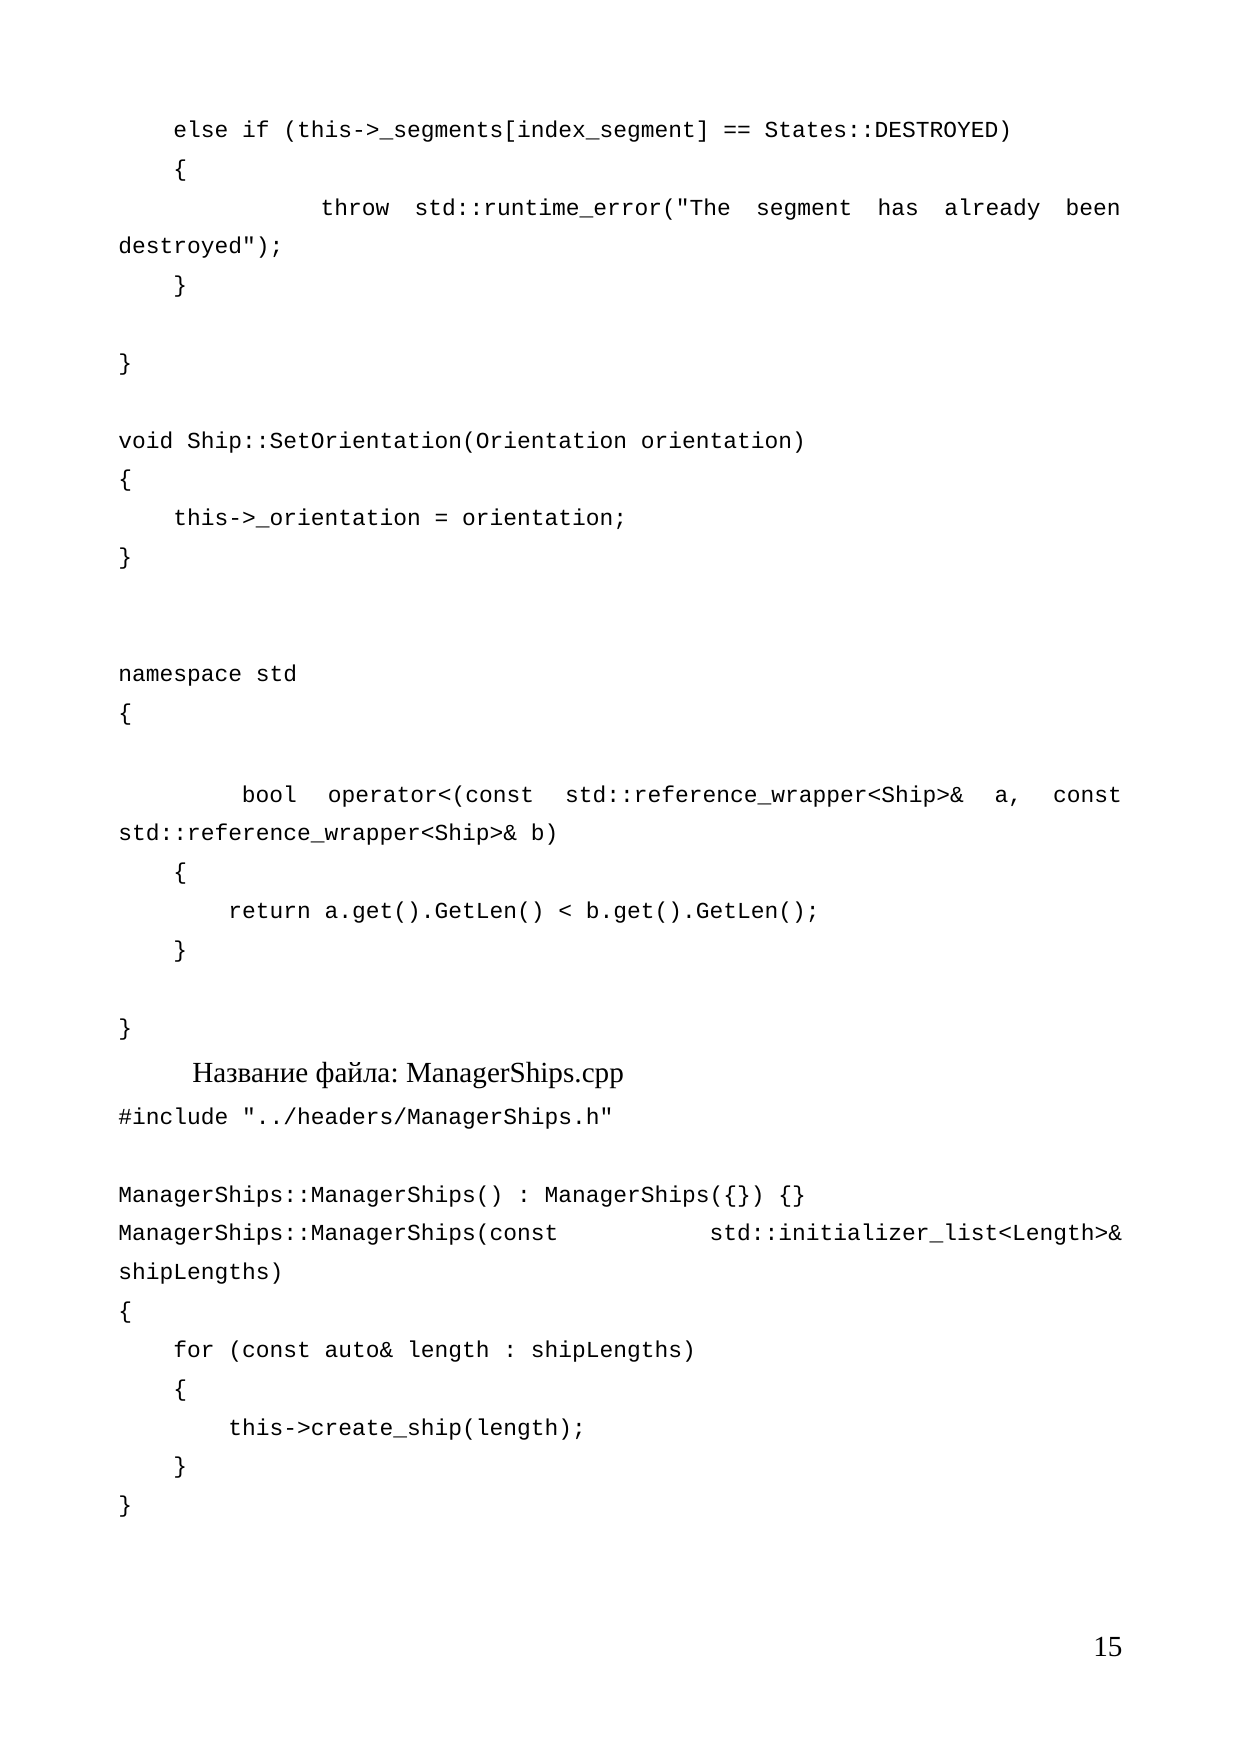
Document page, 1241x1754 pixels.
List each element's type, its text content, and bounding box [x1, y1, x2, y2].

text bool operator<(const std::reference_wrapper<Ship>& a, const std::reference_wrapper<Ship>& b) [118, 783, 1122, 848]
text ManagerShips::ManagerShips() : ManagerShips({}) {} [118, 1183, 1122, 1209]
text #include "../headers/ManagerShips.h" [118, 1105, 1122, 1131]
text } [118, 351, 1122, 377]
text { [118, 1299, 1122, 1325]
text throw std::runtime_error("The segment has already been destroyed"); [118, 196, 1122, 261]
text } [118, 938, 1122, 964]
text } [118, 546, 1122, 571]
text return a.get().GetLen() < b.get().GetLen(); [118, 899, 1122, 925]
text this->create_ship(length); [118, 1416, 1122, 1442]
text void Ship::SetOrientation(Orientation orientation) [118, 429, 1122, 455]
text { [118, 861, 1122, 887]
text } [118, 1494, 1122, 1520]
text else if (this->_segments[index_segment] == States::DESTROYED) [118, 118, 1122, 144]
text } [118, 1016, 1122, 1042]
text { [118, 468, 1122, 494]
text this->_orientation = orientation; [118, 507, 1122, 533]
text { [118, 1377, 1122, 1403]
text for (const auto& length : shipLengths) [118, 1338, 1122, 1364]
text } [118, 1455, 1122, 1481]
text ManagerShips::ManagerShips(const std::initializer_list<Length>& shipLengths) [118, 1222, 1122, 1287]
text } [118, 273, 1122, 299]
text { [118, 701, 1122, 727]
text Название файла: ManagerShips.cpp [118, 1055, 1122, 1088]
text namespace std [118, 662, 1122, 688]
text { [118, 157, 1122, 183]
